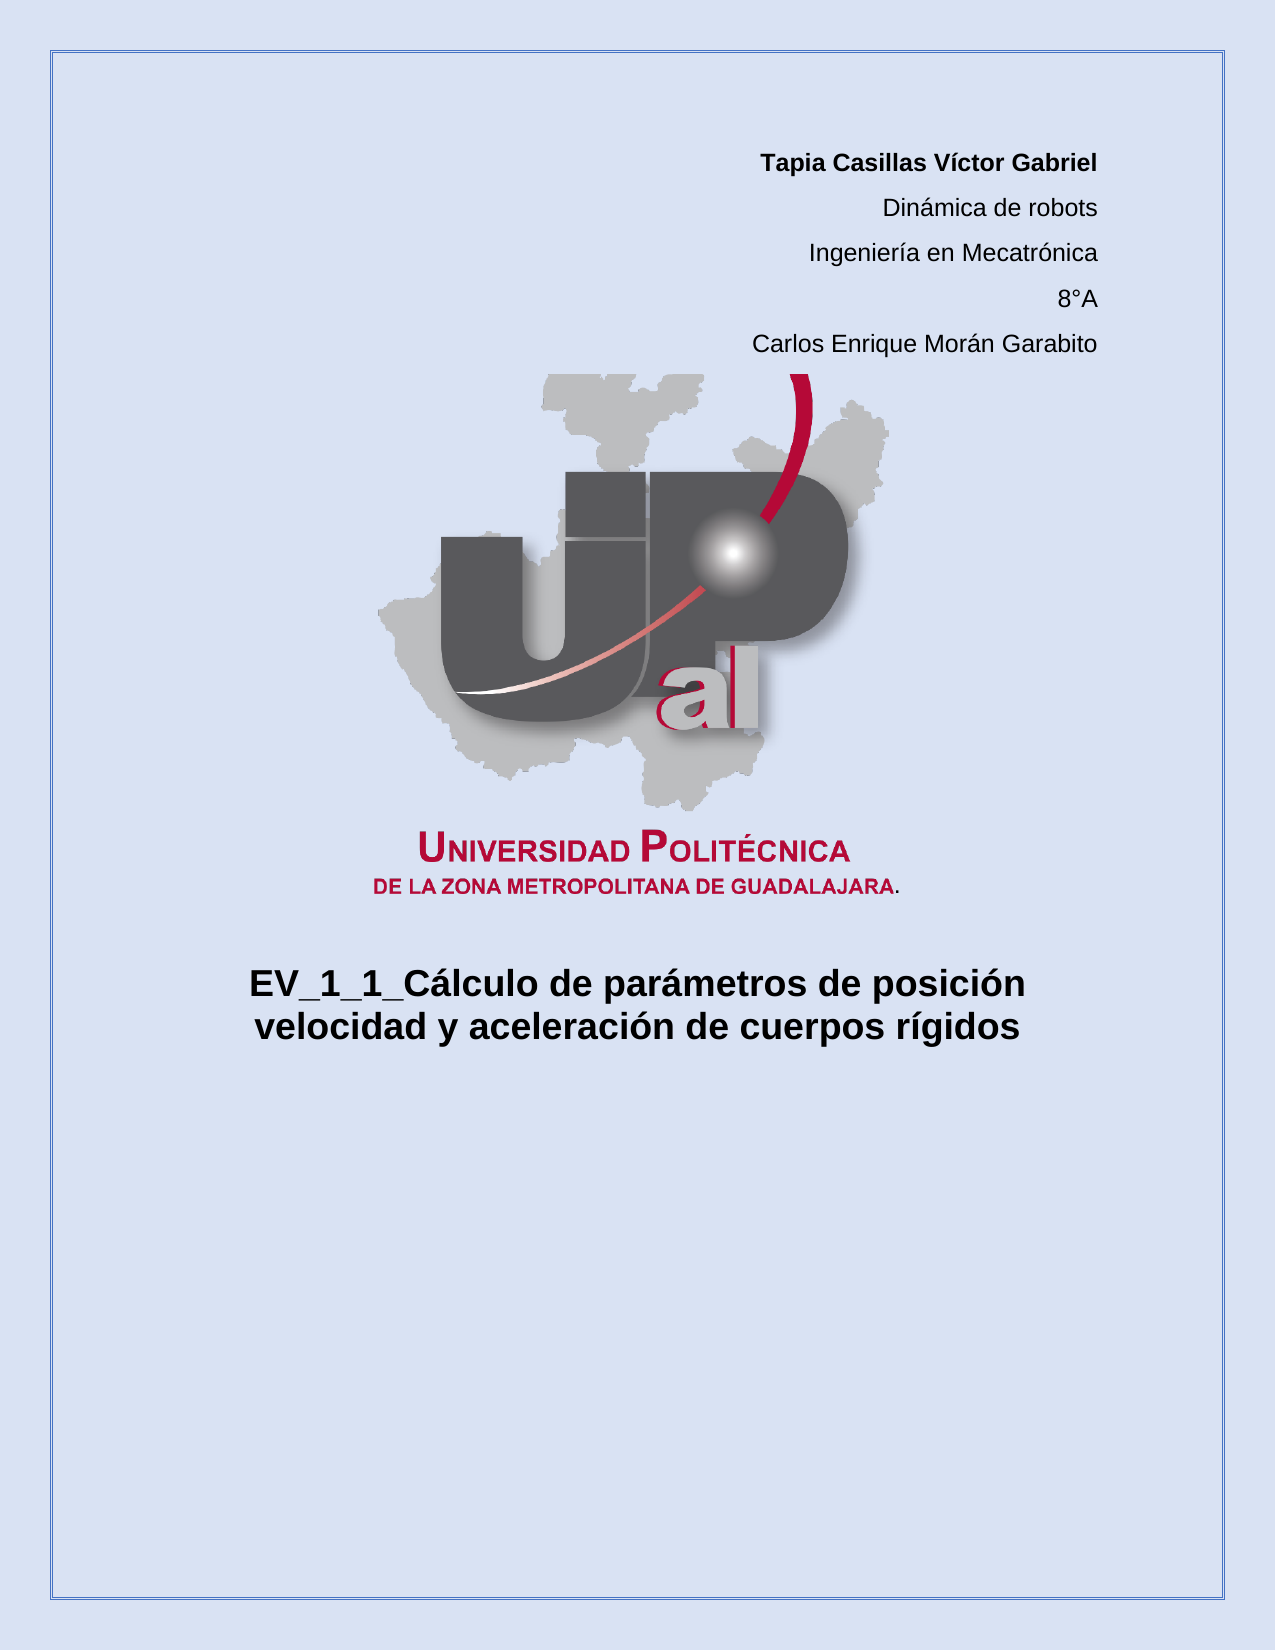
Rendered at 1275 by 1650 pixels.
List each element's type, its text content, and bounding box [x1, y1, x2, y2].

picture [374, 374, 894, 894]
text Tapia Casillas Víctor Gabriel [177, 148, 1098, 176]
text Dinámica de robots [177, 193, 1098, 222]
text 8°A [177, 284, 1098, 313]
text EV_1_1_Cálculo de parámetros de posición velocidad y aceleración de cuerpos rígidos [177, 961, 1098, 1047]
text Carlos Enrique Morán Garabito [177, 329, 1098, 358]
text Ingeniería en Mecatrónica [177, 238, 1098, 267]
